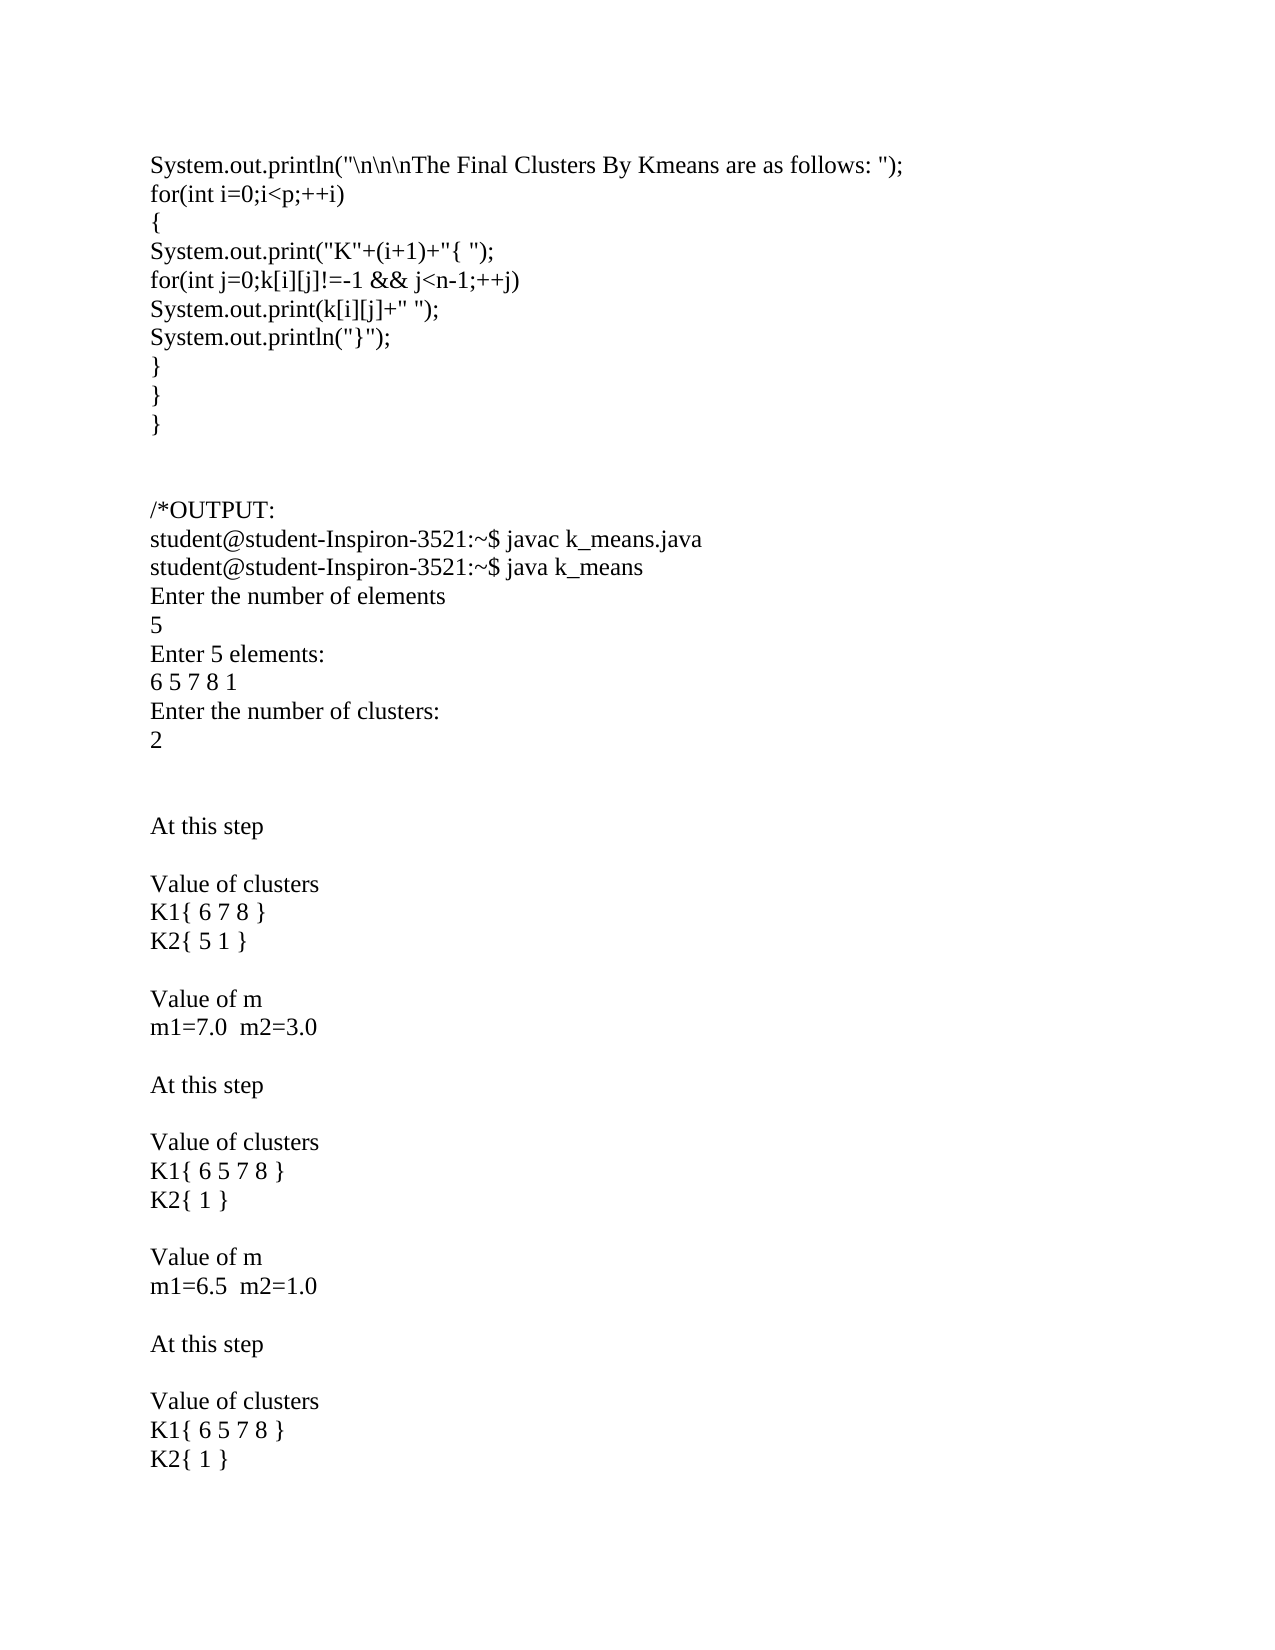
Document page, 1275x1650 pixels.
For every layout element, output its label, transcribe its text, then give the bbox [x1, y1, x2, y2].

text 2 [150, 725, 1125, 754]
text 5 [150, 610, 1125, 639]
text { [150, 207, 1125, 236]
text Value of m [150, 1242, 1125, 1271]
text m1=7.0 m2=3.0 [150, 1012, 1125, 1041]
text System.out.print("K"+(i+1)+"{ "); [150, 236, 1125, 265]
text } [150, 351, 1125, 380]
text System.out.println("}"); [150, 322, 1125, 351]
text Enter the number of elements [150, 581, 1125, 610]
text Value of m [150, 984, 1125, 1012]
text Enter the number of clusters: [150, 696, 1125, 725]
text At this step [150, 1329, 1125, 1357]
text K1{ 6 5 7 8 } [150, 1415, 1125, 1444]
text /*OUTPUT: [150, 495, 1125, 524]
text K1{ 6 7 8 } [150, 897, 1125, 926]
text K2{ 5 1 } [150, 926, 1125, 955]
text for(int j=0;k[i][j]!=-1 && j<n-1;++j) [150, 265, 1125, 294]
text K2{ 1 } [150, 1185, 1125, 1214]
text Value of clusters [150, 1386, 1125, 1415]
text for(int i=0;i<p;++i) [150, 179, 1125, 207]
text At this step [150, 1070, 1125, 1099]
text At this step [150, 811, 1125, 840]
text Value of clusters [150, 869, 1125, 897]
text System.out.println("\n\n\nThe Final Clusters By Kmeans are as follows: "); [150, 150, 1125, 179]
text K2{ 1 } [150, 1444, 1125, 1472]
text } [150, 380, 1125, 409]
text m1=6.5 m2=1.0 [150, 1271, 1125, 1300]
text Value of clusters [150, 1127, 1125, 1156]
text 6 5 7 8 1 [150, 667, 1125, 696]
text System.out.print(k[i][j]+" "); [150, 294, 1125, 322]
text Enter 5 elements: [150, 639, 1125, 667]
text K1{ 6 5 7 8 } [150, 1156, 1125, 1185]
text student@student-Inspiron-3521:~$ java k_means [150, 552, 1125, 581]
text } [150, 409, 1125, 437]
text student@student-Inspiron-3521:~$ javac k_means.java [150, 524, 1125, 552]
